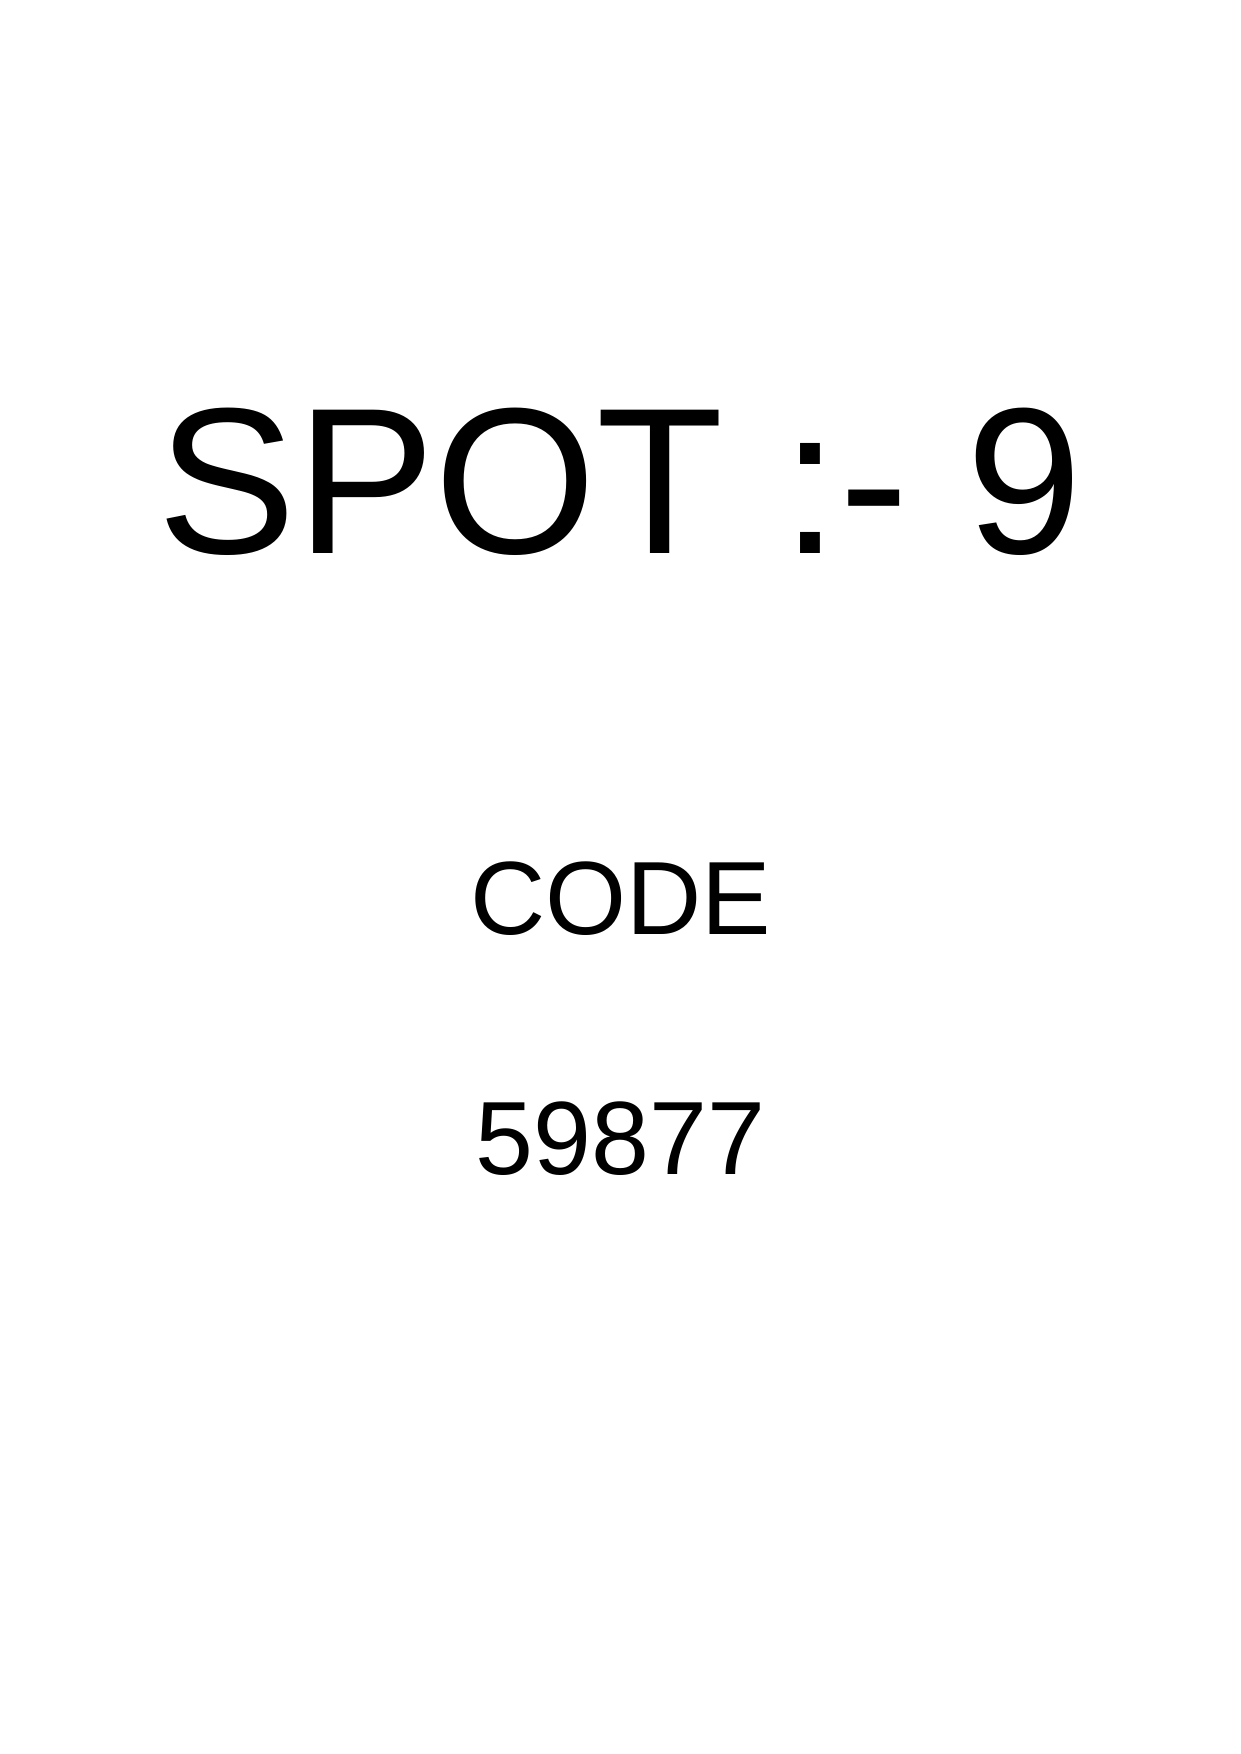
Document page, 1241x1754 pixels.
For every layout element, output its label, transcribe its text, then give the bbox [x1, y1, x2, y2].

text SPOT :- 9 [118, 358, 1122, 597]
text CODE [118, 837, 1122, 957]
text 59877 [118, 1076, 1122, 1196]
